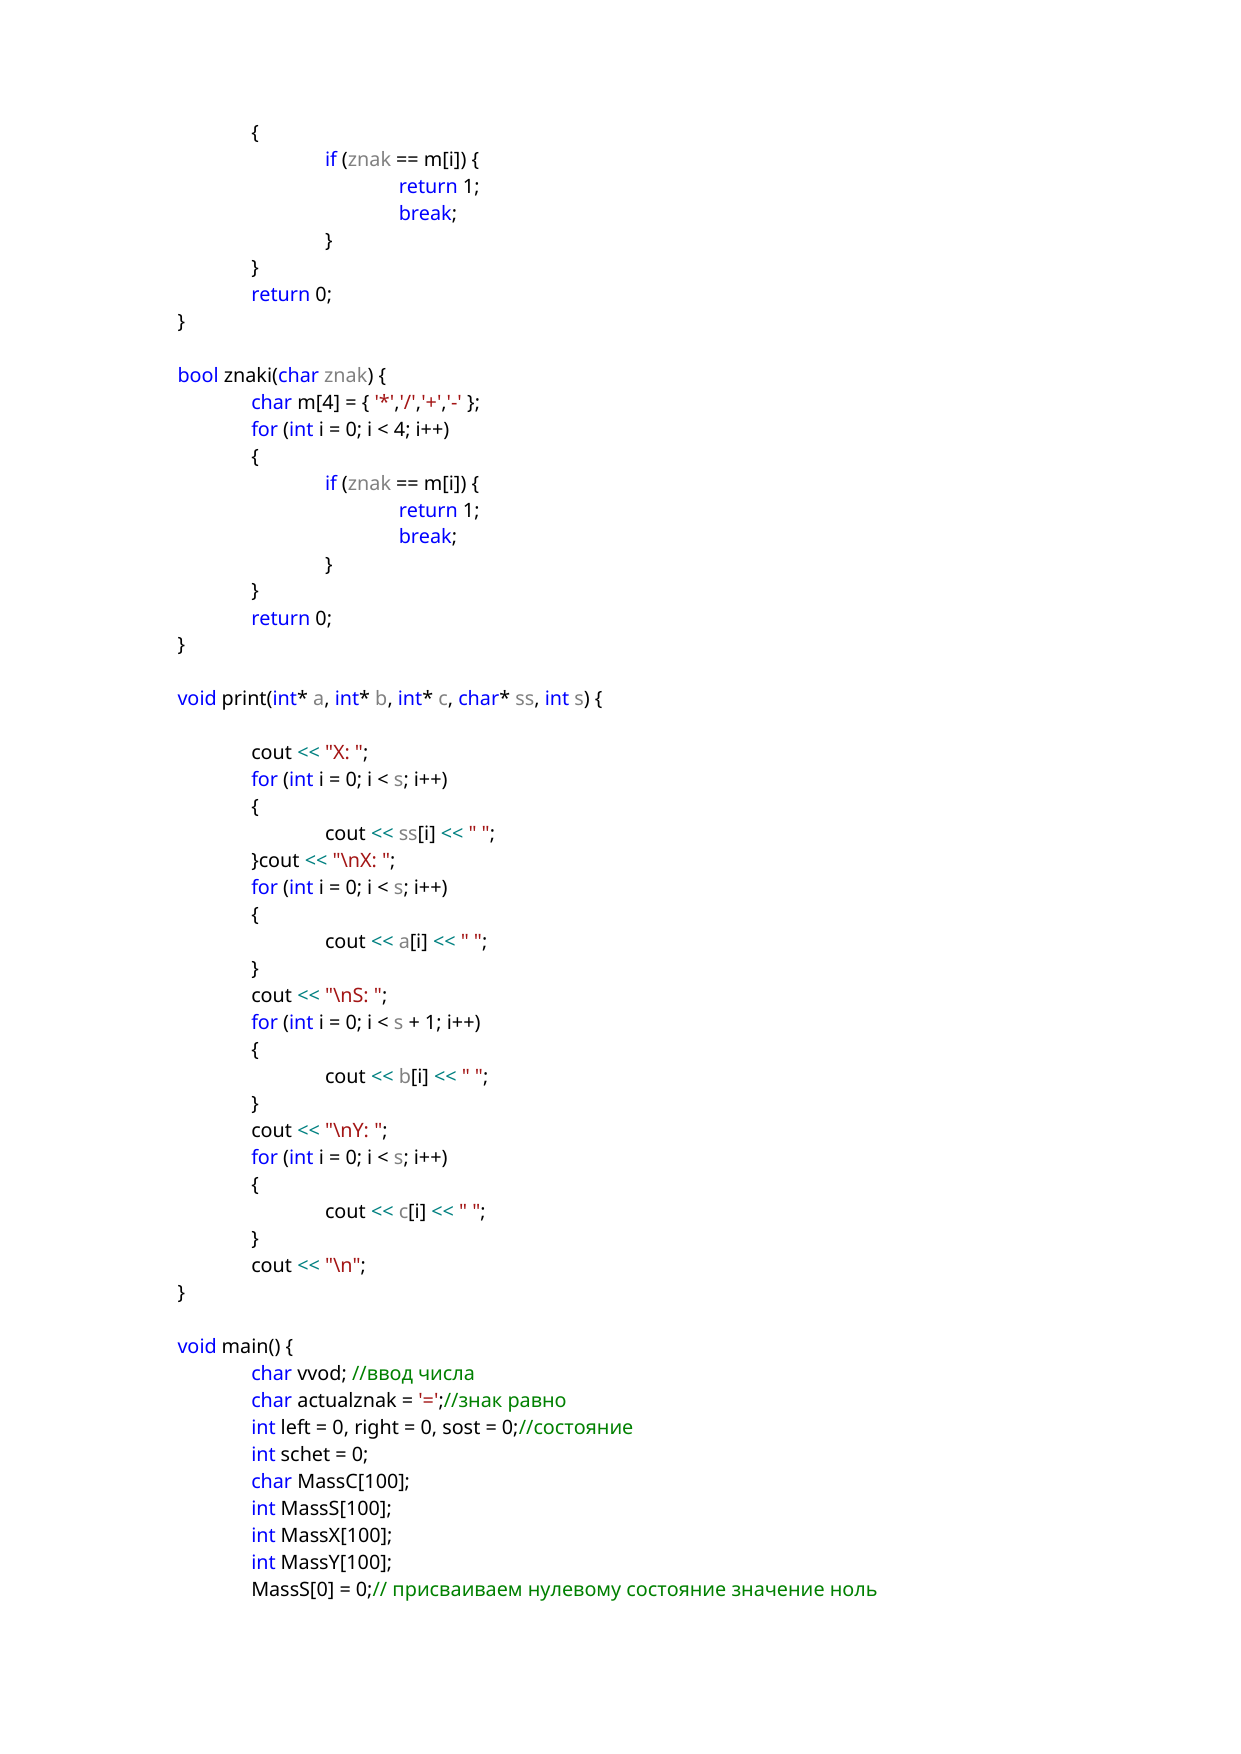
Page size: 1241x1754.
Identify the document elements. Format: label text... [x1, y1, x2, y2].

text char vvod; //ввод числа [177, 1359, 1152, 1386]
text return 0; [177, 280, 1152, 307]
text bool znaki(char znak) { [177, 361, 1152, 388]
text void main() { [177, 1332, 1152, 1359]
text } [177, 253, 1152, 280]
text cout << "\n"; [177, 1251, 1152, 1278]
text return 1; [177, 496, 1152, 523]
text { [177, 1170, 1152, 1197]
text int left = 0, right = 0, sost = 0;//состояние [177, 1413, 1152, 1440]
text { [177, 901, 1152, 927]
text } [177, 631, 1152, 658]
text }cout << "\nX: "; [177, 847, 1152, 873]
text cout << "\nS: "; [177, 981, 1152, 1008]
text char m[4] = { '*','/','+','-' }; [177, 388, 1152, 415]
text } [177, 1089, 1152, 1116]
text cout << a[i] << " "; [177, 927, 1152, 954]
text } [177, 550, 1152, 577]
text { [177, 1035, 1152, 1062]
text if (znak == m[i]) { [177, 469, 1152, 496]
text } [177, 307, 1152, 334]
text { [177, 442, 1152, 469]
text } [177, 226, 1152, 253]
text break; [177, 523, 1152, 550]
text for (int i = 0; i < s; i++) [177, 873, 1152, 901]
text if (znak == m[i]) { [177, 145, 1152, 172]
text int MassY[100]; [177, 1548, 1152, 1575]
text char actualznak = '=';//знак равно [177, 1386, 1152, 1413]
text } [177, 577, 1152, 604]
text int schet = 0; [177, 1440, 1152, 1467]
text MassS[0] = 0;// присваиваем нулевому состояние значение ноль [177, 1575, 1152, 1602]
text return 1; [177, 172, 1152, 199]
text for (int i = 0; i < s + 1; i++) [177, 1008, 1152, 1035]
text int MassX[100]; [177, 1521, 1152, 1548]
text cout << ss[i] << " "; [177, 819, 1152, 847]
text int MassS[100]; [177, 1494, 1152, 1521]
text } [177, 1224, 1152, 1251]
text cout << b[i] << " "; [177, 1062, 1152, 1089]
text { [177, 793, 1152, 819]
text char MassC[100]; [177, 1467, 1152, 1494]
text break; [177, 199, 1152, 226]
text for (int i = 0; i < s; i++) [177, 766, 1152, 793]
text cout << "X: "; [177, 739, 1152, 766]
text for (int i = 0; i < 4; i++) [177, 415, 1152, 442]
text { [177, 118, 1152, 145]
text return 0; [177, 604, 1152, 631]
text void print(int* a, int* b, int* c, char* ss, int s) { [177, 685, 1152, 712]
text } [177, 1278, 1152, 1305]
text } [177, 954, 1152, 981]
text cout << "\nY: "; [177, 1116, 1152, 1143]
text for (int i = 0; i < s; i++) [177, 1143, 1152, 1170]
text cout << c[i] << " "; [177, 1197, 1152, 1224]
